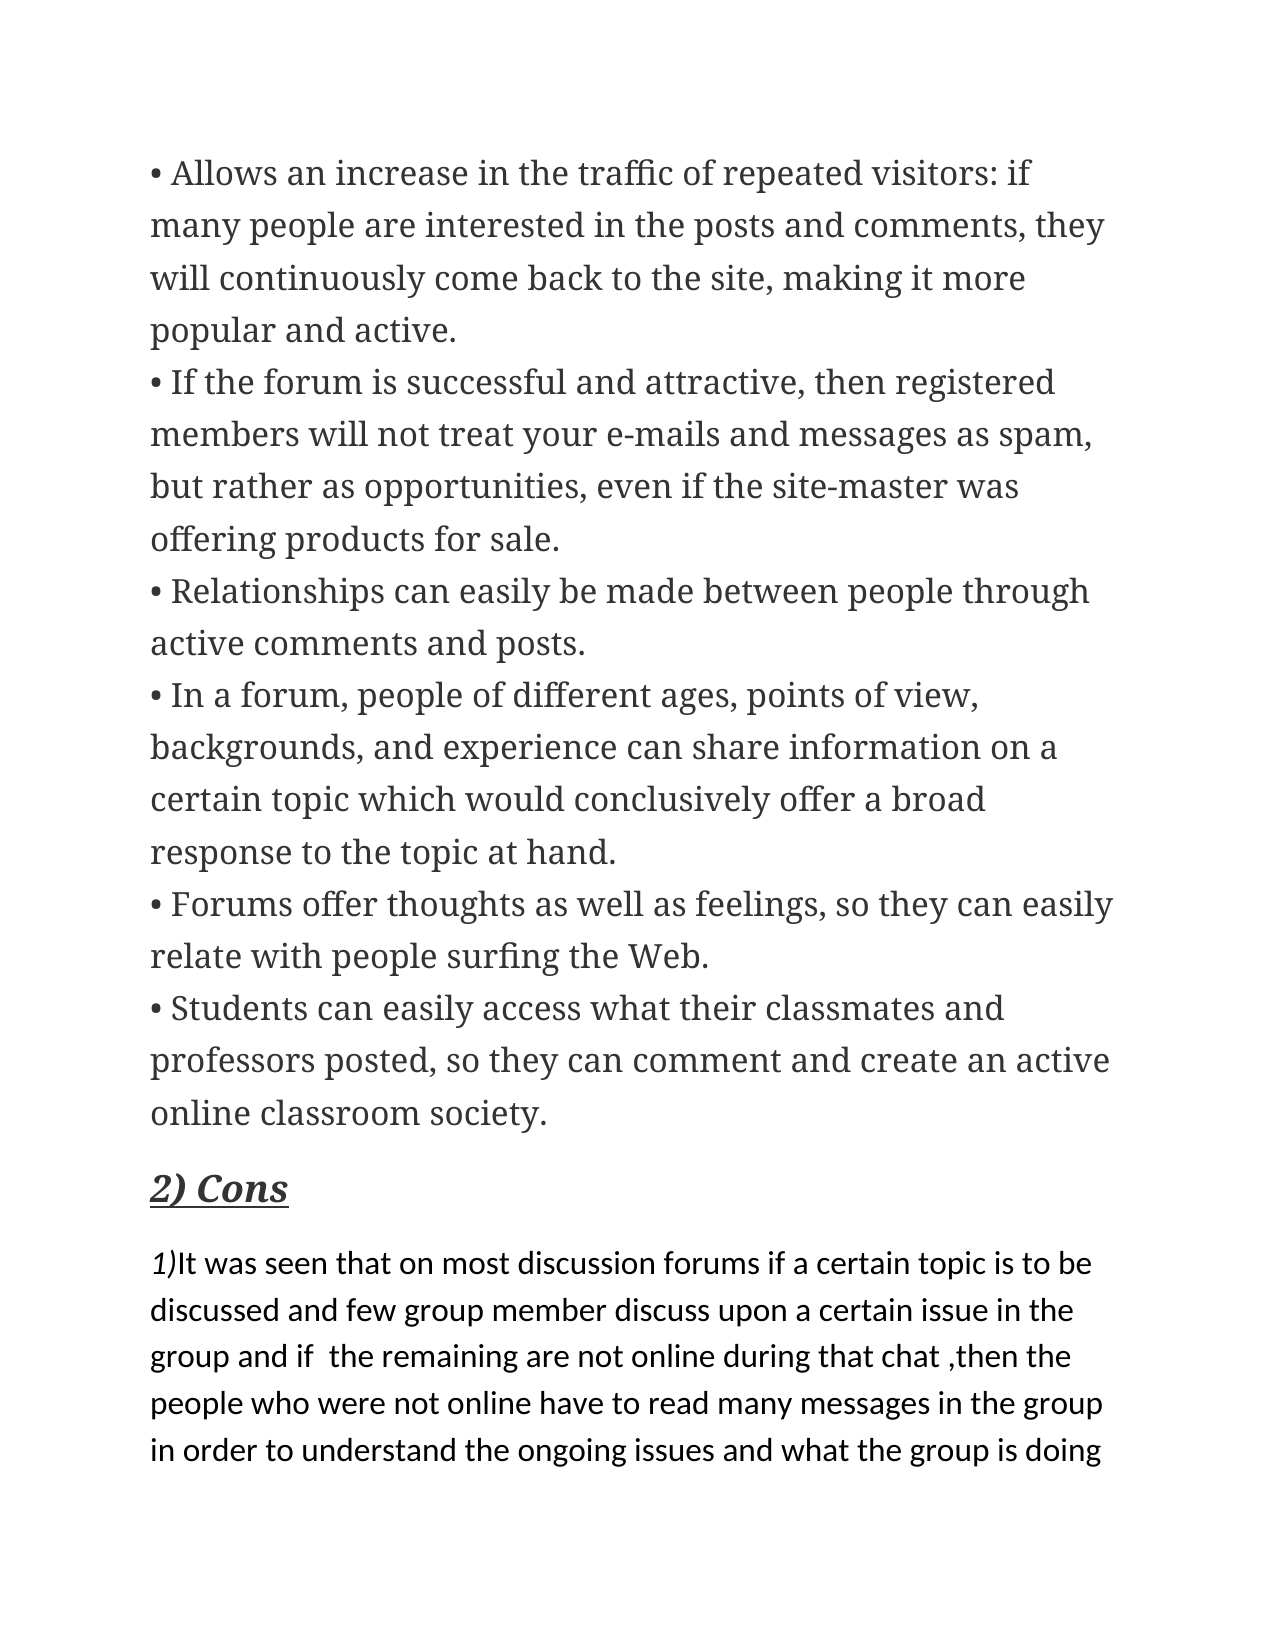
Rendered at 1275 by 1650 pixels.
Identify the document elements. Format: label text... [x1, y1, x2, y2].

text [150, 150, 1125, 1135]
text 2) Cons [150, 1162, 1125, 1213]
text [150, 1242, 1125, 1470]
